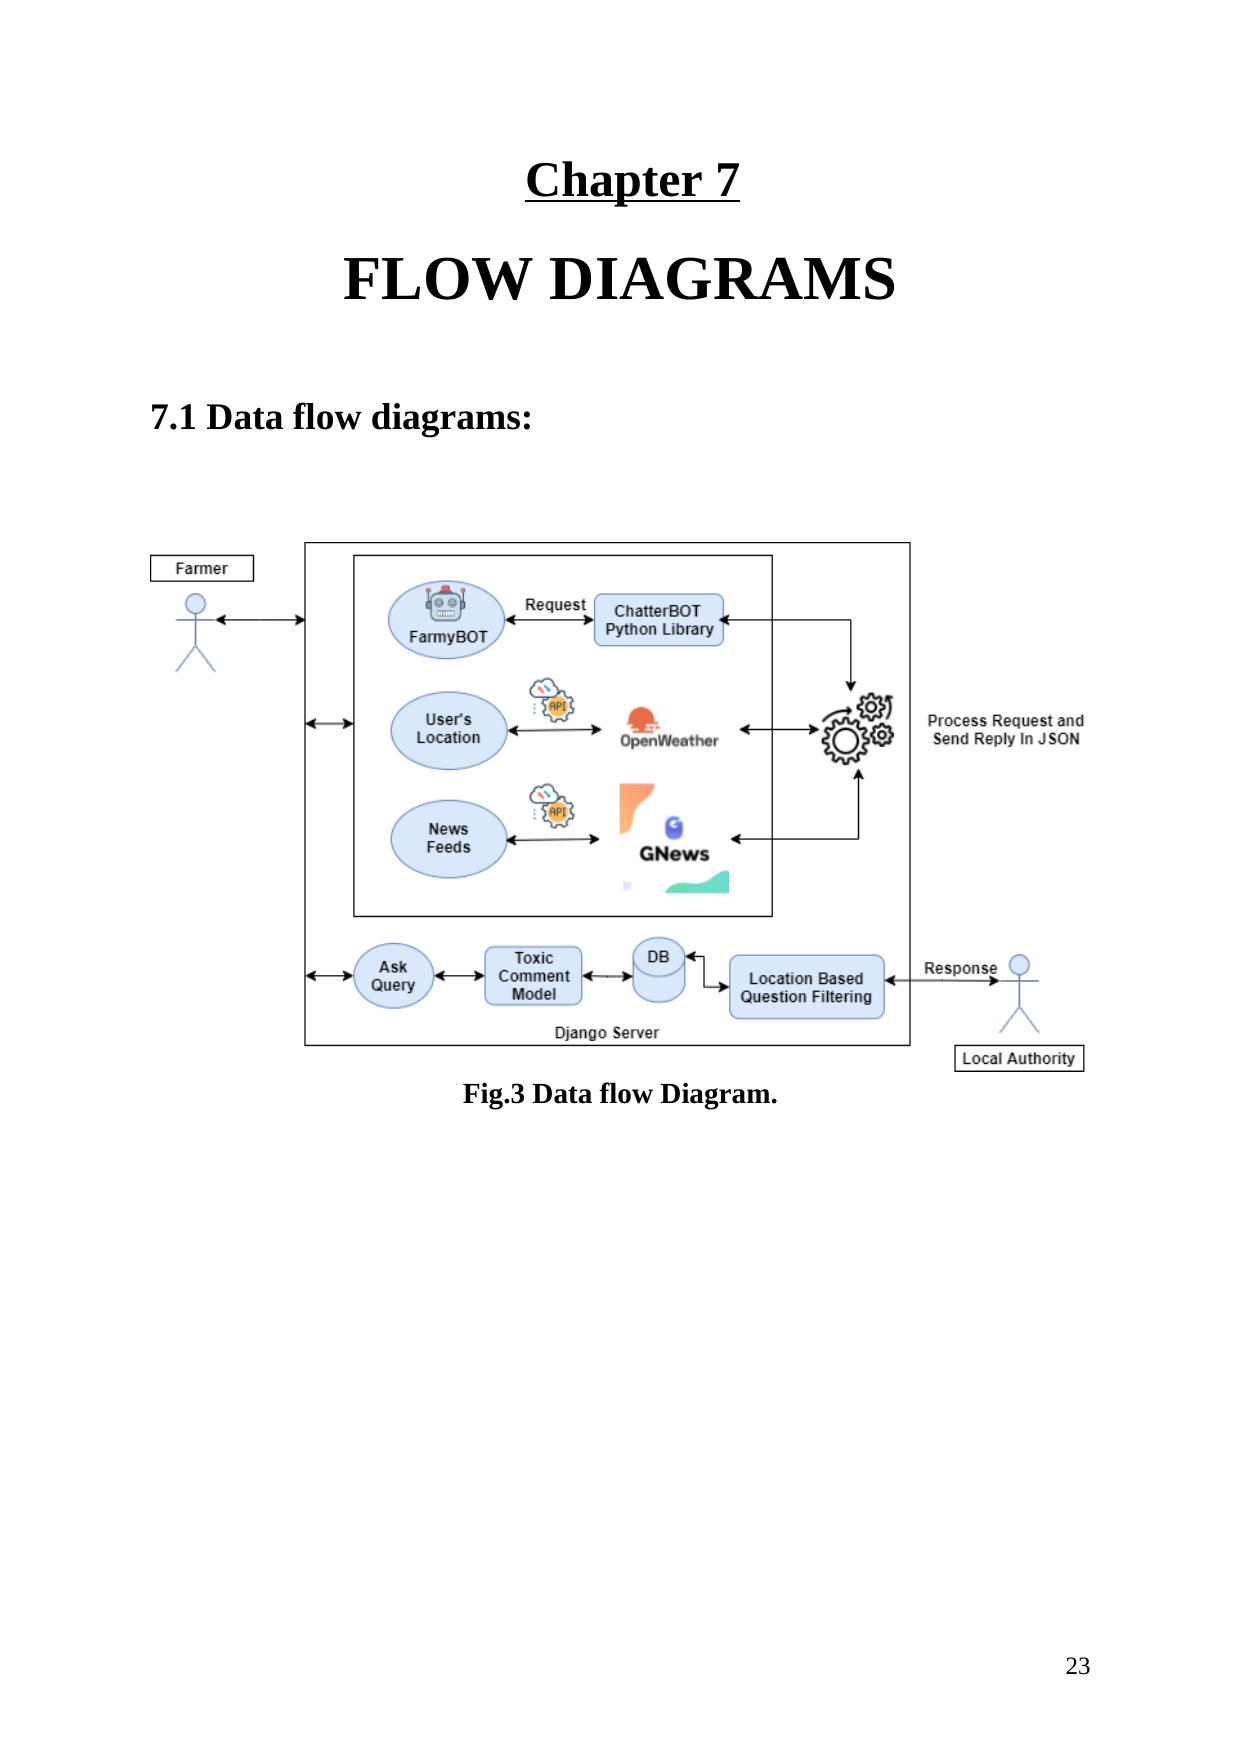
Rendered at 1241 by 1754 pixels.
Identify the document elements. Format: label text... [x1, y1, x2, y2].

picture [150, 542, 1091, 1072]
text Chapter 7 [450, 150, 1090, 207]
text Fig.3 Data flow Diagram. [150, 1076, 1090, 1110]
text 7.1 Data flow diagrams: [150, 394, 1090, 437]
text FLOW DIAGRAMS [150, 241, 1090, 313]
